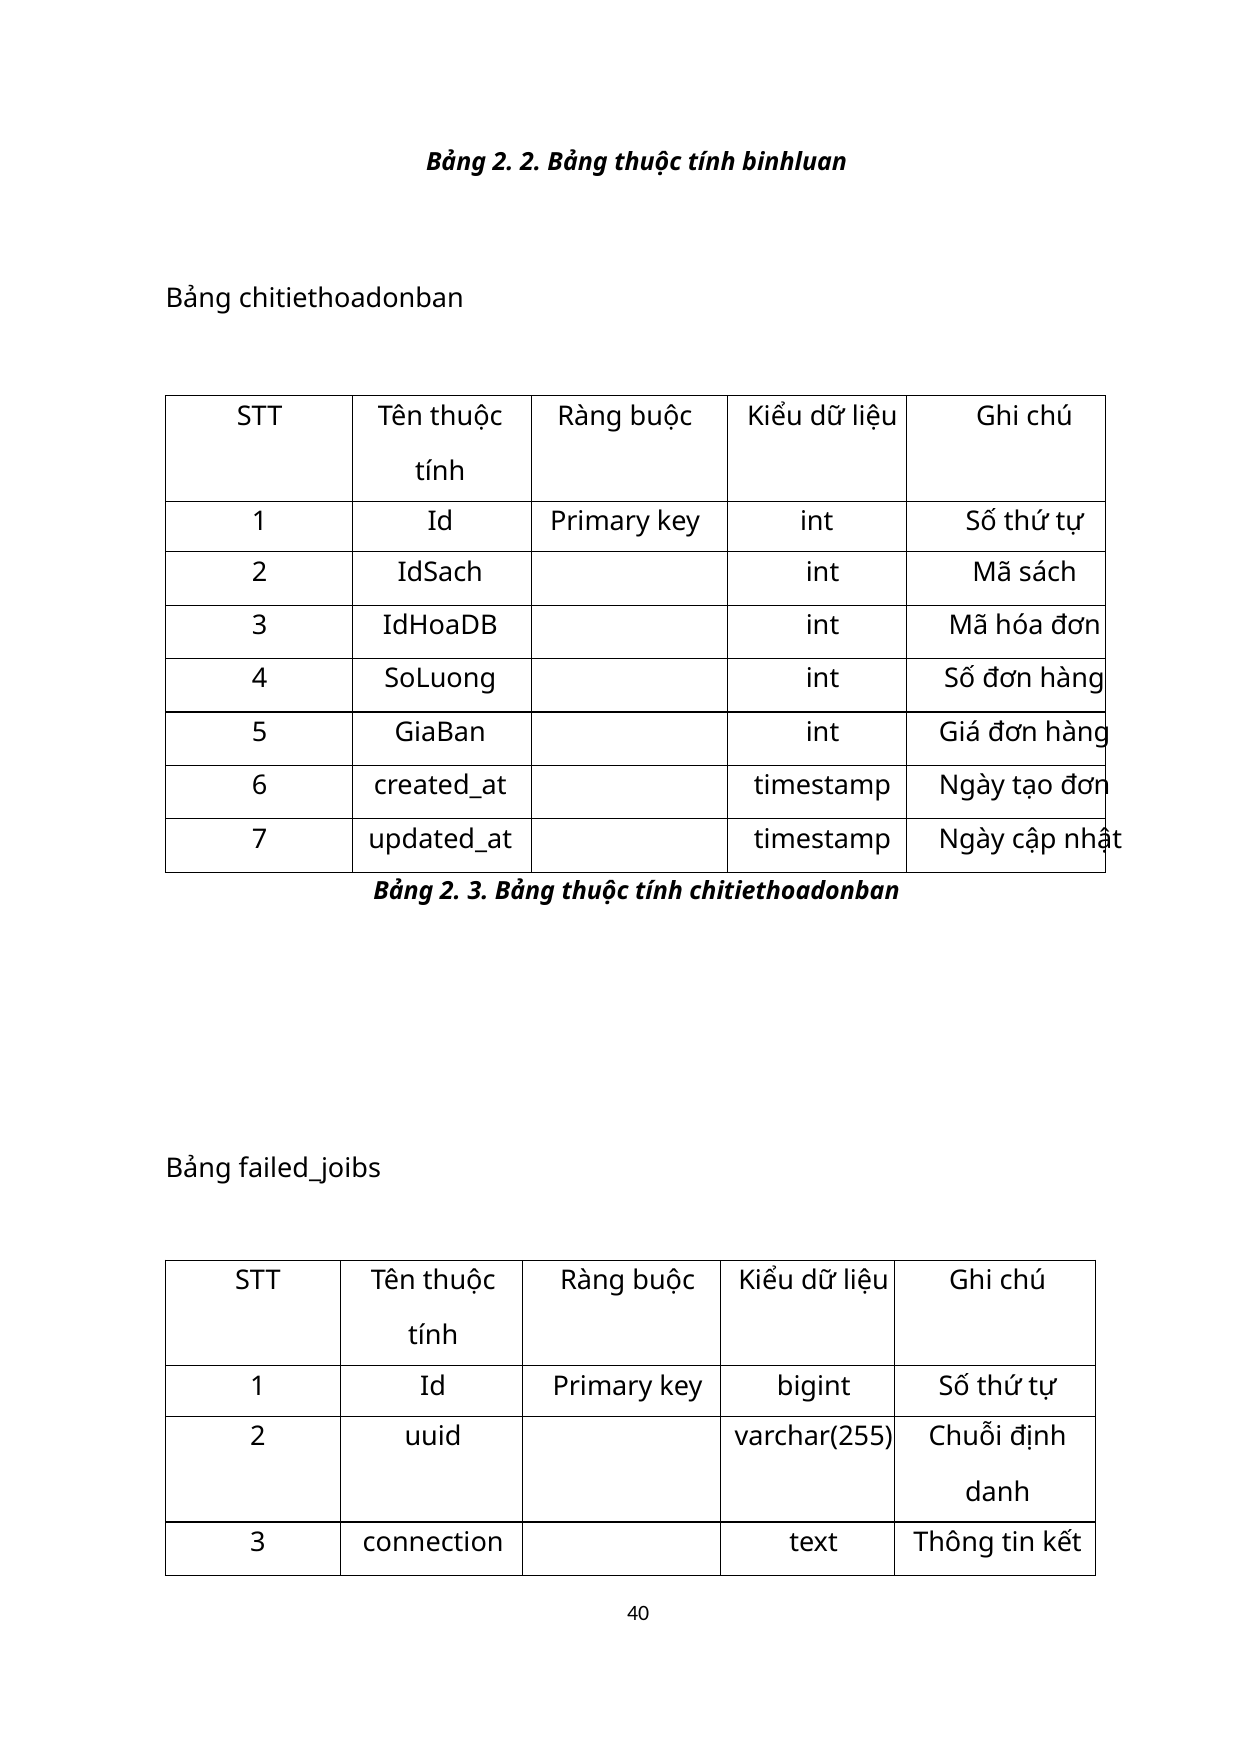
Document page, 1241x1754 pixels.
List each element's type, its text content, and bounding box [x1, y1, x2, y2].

table_cell SoLuong [353, 659, 531, 711]
table_cell 4 [166, 659, 352, 711]
table_cell bigint [721, 1366, 894, 1416]
table_header Ràng buộc [523, 1261, 720, 1365]
table_cell Số thứ tự [895, 1366, 1095, 1416]
table_cell IdHoaDB [353, 606, 531, 658]
table_cell [523, 1417, 720, 1521]
table_cell updated_at [353, 819, 531, 872]
table_cell GiaBan [353, 713, 531, 765]
table_cell int [728, 713, 906, 765]
table_cell Id [341, 1366, 522, 1416]
table_cell uuid [341, 1417, 522, 1521]
table_cell Giá đơn hàng [907, 713, 1105, 765]
table_cell Mã hóa đơn [907, 606, 1105, 658]
table_cell int [728, 502, 906, 551]
table_cell created_at [353, 766, 531, 818]
table_cell [523, 1523, 720, 1575]
table_cell timestamp [728, 819, 906, 872]
table_cell 7 [166, 819, 352, 872]
table_header Ghi chú [895, 1261, 1095, 1365]
table_header Ghi chú [907, 396, 1105, 501]
table_cell [532, 552, 727, 604]
table_cell IdSach [353, 552, 531, 604]
table_cell connection [341, 1523, 522, 1575]
table_cell Số đơn hàng [907, 659, 1105, 711]
table_cell [532, 606, 727, 658]
table_cell varchar(255) [721, 1417, 894, 1521]
table_header STT [166, 396, 352, 501]
table_cell 3 [166, 606, 352, 658]
table_cell 3 [166, 1523, 340, 1575]
table_cell [532, 659, 727, 711]
table_cell Primary key [523, 1366, 720, 1416]
table_cell Id [353, 502, 531, 551]
table_header STT [166, 1261, 340, 1365]
subtitle Bảng chitiethoadonban [165, 278, 1110, 315]
table_cell 1 [166, 1366, 340, 1416]
table_header Kiểu dữ liệu [721, 1261, 894, 1365]
table_cell Ngày cập nhật [907, 819, 1105, 872]
text Bảng 2. 2. Bảng thuộc tính binhluan [165, 143, 1110, 177]
table_cell Số thứ tự [907, 502, 1105, 551]
table_cell 1 [166, 502, 352, 551]
table_cell Thông tin kết nối [895, 1523, 1095, 1575]
table_cell int [728, 552, 906, 604]
table_cell 5 [166, 713, 352, 765]
table_cell Ngày tạo đơn [907, 766, 1105, 818]
table_header Tên thuộc tính [353, 396, 531, 501]
text Bảng failed_joibs [165, 1149, 1148, 1186]
table_cell Primary key [532, 502, 727, 551]
table_cell timestamp [728, 766, 906, 818]
table_cell text [721, 1523, 894, 1575]
table_cell [532, 766, 727, 818]
table_cell [532, 819, 727, 872]
table_cell Chuỗi định danh [895, 1417, 1095, 1521]
table_cell int [728, 606, 906, 658]
table_cell Mã sách [907, 552, 1105, 604]
table_header Ràng buộc [532, 396, 727, 501]
table_cell [532, 713, 727, 765]
table_header Tên thuộc tính [341, 1261, 522, 1365]
table_cell 6 [166, 766, 352, 818]
text Bảng 2. 3. Bảng thuộc tính chitiethoadonban [165, 873, 1110, 907]
table_cell 2 [166, 1417, 340, 1521]
table_header Kiểu dữ liệu [728, 396, 906, 501]
table_cell 2 [166, 552, 352, 604]
table_cell int [728, 659, 906, 711]
